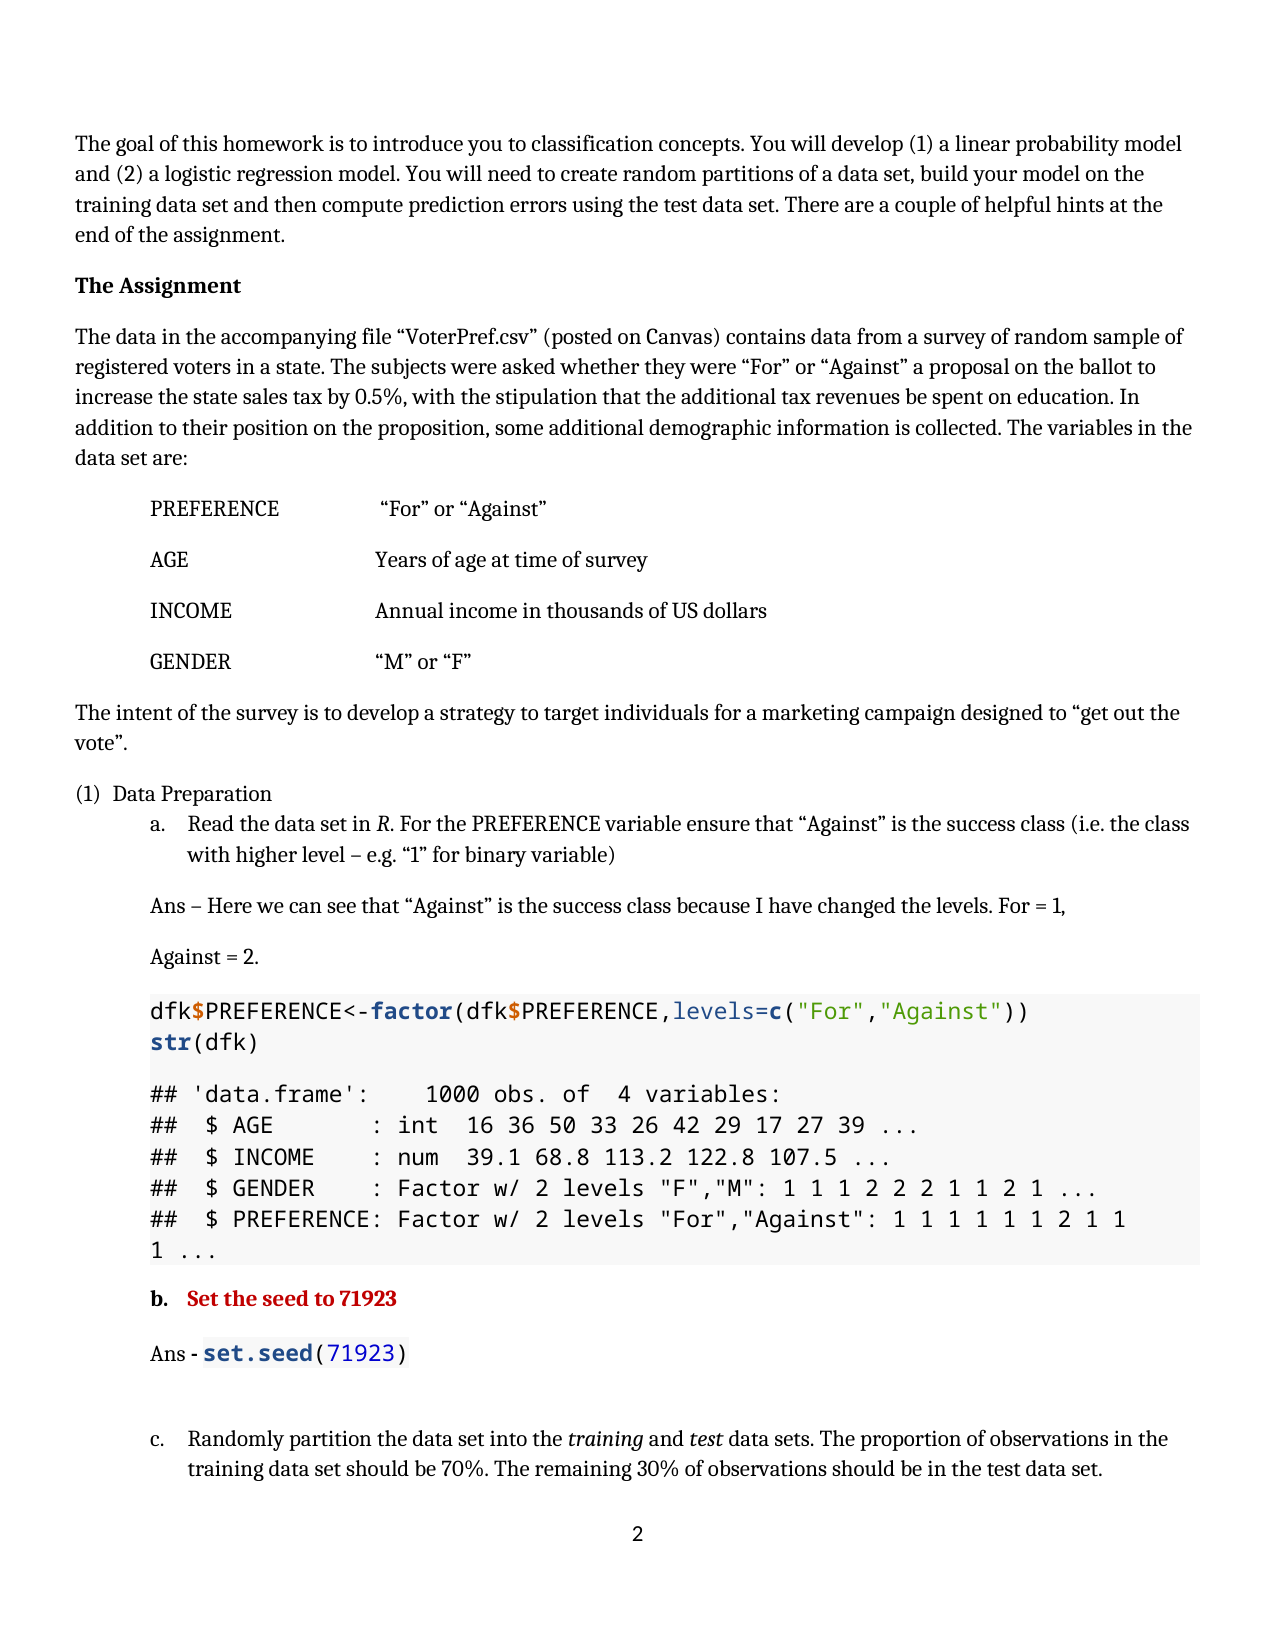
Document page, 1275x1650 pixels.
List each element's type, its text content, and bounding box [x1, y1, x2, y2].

text Ans - set.seed(71923) [150, 1337, 1200, 1401]
text The goal of this homework is to introduce you to classification concepts. You will develop (1) a linear probability model and (2) a logistic regression model. You will need to create random partitions of a data set, build your model on the training data set and then compute prediction errors using the test data set. There are a couple of helpful hints at the end of the assignment. [75, 131, 1200, 248]
text The Assignment [75, 273, 1200, 299]
text The data in the accompanying file “VoterPref.csv” (posted on Canvas) contains data from a survey of random sample of registered voters in a state. The subjects were asked whether they were “For” or “Against” a proposal on the ballot to increase the state sales tax by 0.5%, with the stipulation that the additional tax revenues be spent on education. In addition to their position on the proposition, some additional demographic information is collected. The variables in the data set are: [75, 324, 1200, 471]
text PREFERENCE “For” or “Against” [75, 496, 1200, 522]
list Data Preparation [75, 781, 1200, 807]
list Read the data set in R. For the PREFERENCE variable ensure that “Against” is the success class (i.e. the class with higher level – e.g. “1” for binary variable) [150, 811, 1200, 868]
text The intent of the survey is to develop a strategy to target individuals for a marketing campaign designed to “get out the vote”. [75, 700, 1200, 756]
text INCOME Annual income in thousands of US dollars [75, 598, 1200, 624]
list Randomly partition the data set into the training and test data sets. The proportion of observations in the training data set should be 70%. The remaining 30% of observations should be in the test data set. [150, 1426, 1200, 1482]
list Set the seed to 71923 [150, 1286, 1200, 1313]
text Against = 2. [150, 943, 1200, 970]
text AGE Years of age at time of survey [75, 547, 1200, 573]
text dfk$PREFERENCE<-factor(dfk$PREFERENCE,levels=c("For","Against")) str(dfk) [150, 994, 1200, 1057]
text ## 'data.frame': 1000 obs. of 4 variables: ## $ AGE : int 16 36 50 33 26 42 29 17 27 39 ... ## $ INCOME : num 39.1 68.8 113.2 122.8 107.5 ... ## $ GENDER : Factor w/ 2 levels "F","M": 1 1 1 2 2 2 1 1 2 1 ... ## $ PREFERENCE: Factor w/ 2 levels "For","Against": 1 1 1 1 1 1 2 1 1 1 ... [219, 1078, 1200, 1265]
text GENDER “M” or “F” [75, 649, 1200, 675]
text Ans – Here we can see that “Against” is the success class because I have changed the levels. For = 1, [150, 892, 1200, 919]
